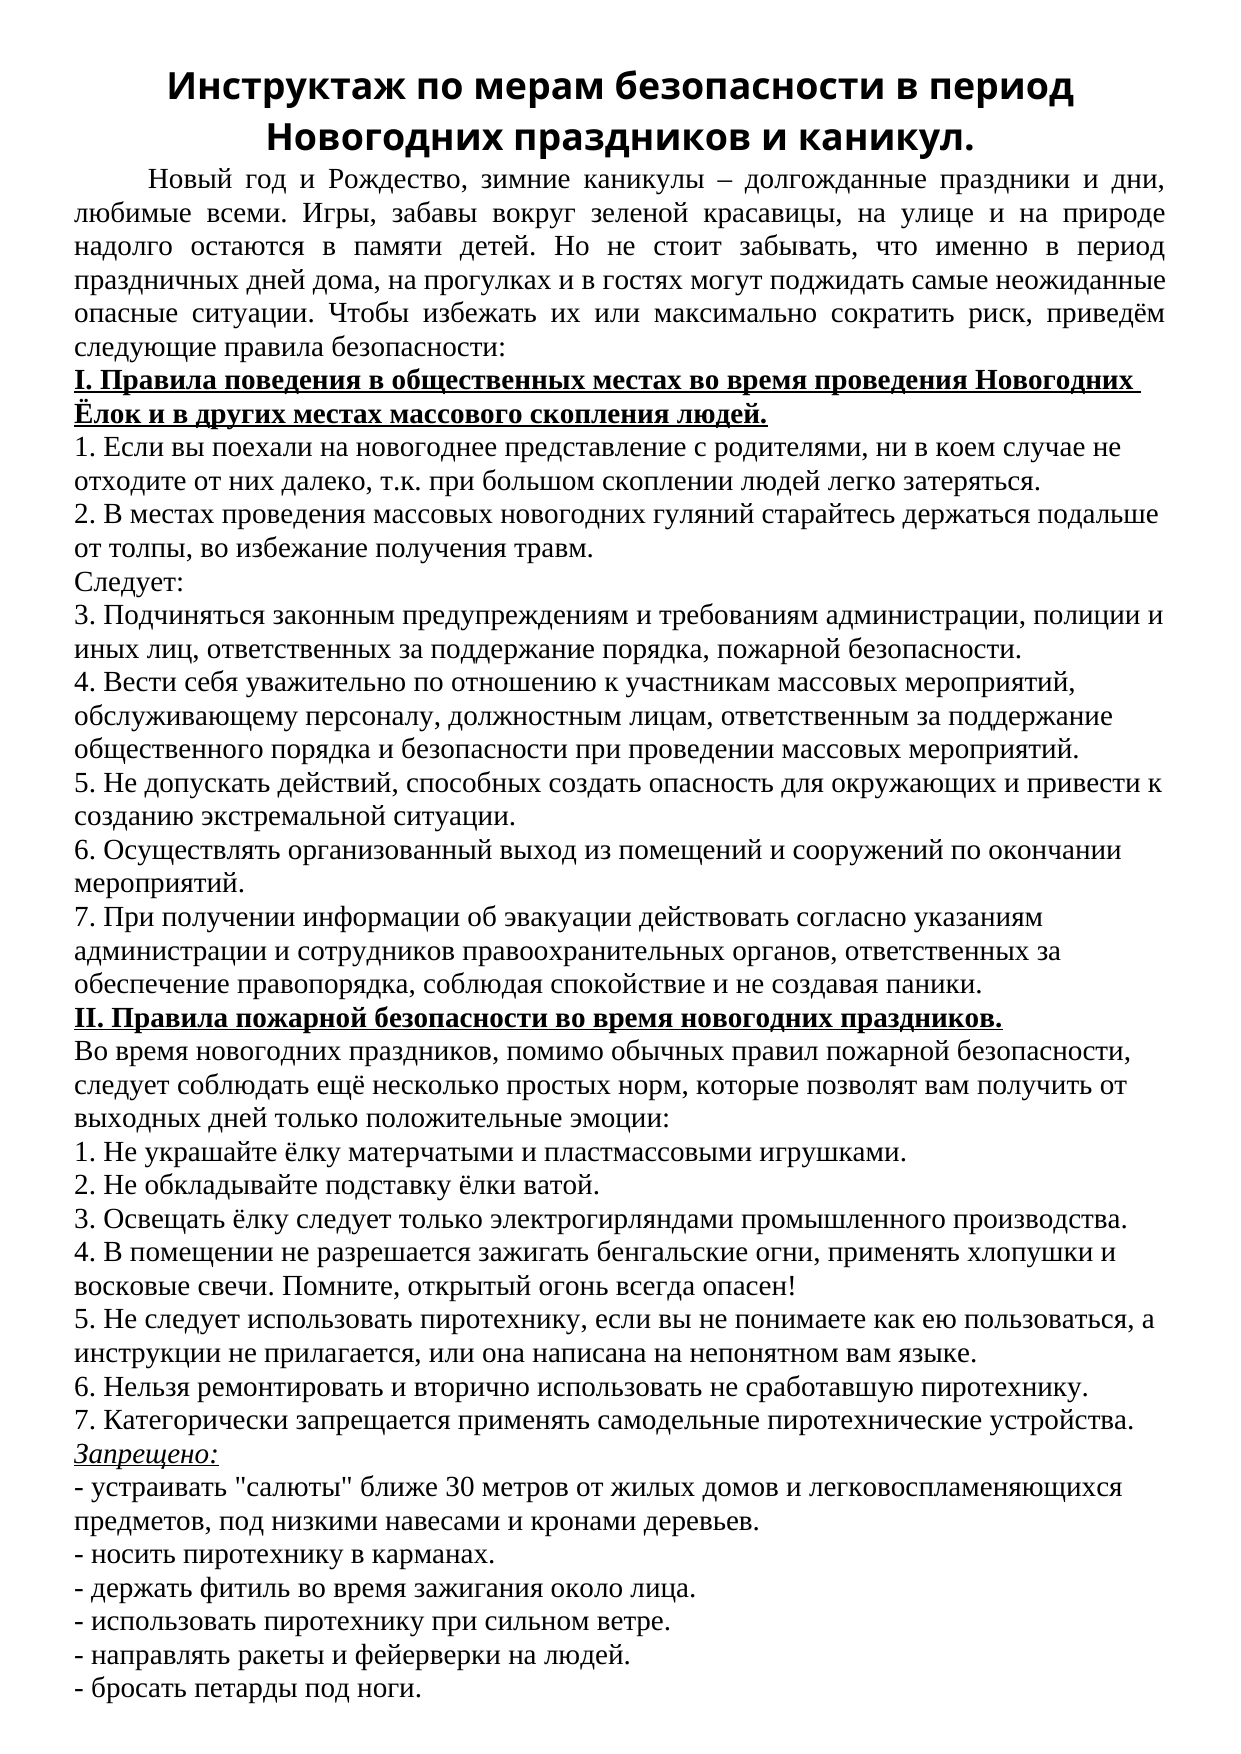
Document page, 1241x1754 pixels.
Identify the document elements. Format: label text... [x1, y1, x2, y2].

text Новый год и Рождество, зимние каникулы – долгожданные праздники и дни, любимые всеми. Игры, забавы вокруг зеленой красавицы, на улице и на природе надолго остаются в памяти детей. Но не стоит забывать, что именно в период праздничных дней дома, на прогулках и в гостях могут поджидать самые неожиданные опасные ситуации. Чтобы избежать их или максимально сократить риск, приведём следующие правила безопасности: [74, 161, 1167, 362]
text Во время новогодних праздников, помимо обычных правил пожарной безопасности, следует соблюдать ещё несколько простых норм, которые позволят вам получить от выходных дней только положительные эмоции: 1. Не украшайте ёлку матерчатыми и пластмассовыми игрушками. 2. Не обкладывайте подставку ёлки ватой. 3. Освещать ёлку следует только электрогирляндами промышленного производства. 4. В помещении не разрешается зажигать бенгальские огни, применять хлопушки и восковые свечи. Помните, открытый огонь всегда опасен! 5. Не следует использовать пиротехнику, если вы не понимаете как ею пользоваться, а инструкции не прилагается, или она написана на непонятном вам языке. 6. Нельзя ремонтировать и вторично использовать не сработавшую пиротехнику. 7. Категорически запрещается применять самодельные пиротехнические устройства. [74, 1033, 1167, 1436]
text Следует: 3. Подчиняться законным предупреждениям и требованиям администрации, полиции и иных лиц, ответственных за поддержание порядка, пожарной безопасности. 4. Вести себя уважительно по отношению к участникам массовых мероприятий, обслуживающему персоналу, должностным лицам, ответственным за поддержание общественного порядка и безопасности при проведении массовых мероприятий. 5. Не допускать действий, способных создать опасность для окружающих и привести к созданию экстремальной ситуации. 6. Осуществлять организованный выход из помещений и сооружений по окончании мероприятий. 7. При получении информации об эвакуации действовать согласно указаниям администрации и сотрудников правоохранительных органов, ответственных за обеспечение правопорядка, соблюдая спокойствие и не создавая паники. [74, 564, 1167, 1000]
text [74, 1436, 1167, 1704]
text 1. Если вы поехали на новогоднее представление с родителями, ни в коем случае не отходите от них далеко, т.к. при большом скоплении людей легко затеряться. 2. В местах проведения массовых новогодних гуляний старайтесь держаться подальше от толпы, во избежание получения травм. [74, 429, 1167, 564]
text Инструктаж по мерам безопасности в период [74, 59, 1167, 110]
text Новогодних праздников и каникул. [74, 110, 1167, 161]
text II. Правила пожарной безопасности во время новогодних праздников. [74, 1000, 1167, 1033]
text I. Правила поведения в общественных местах во время проведения Новогодних Ёлок и в других местах массового скопления людей. [74, 362, 1167, 429]
